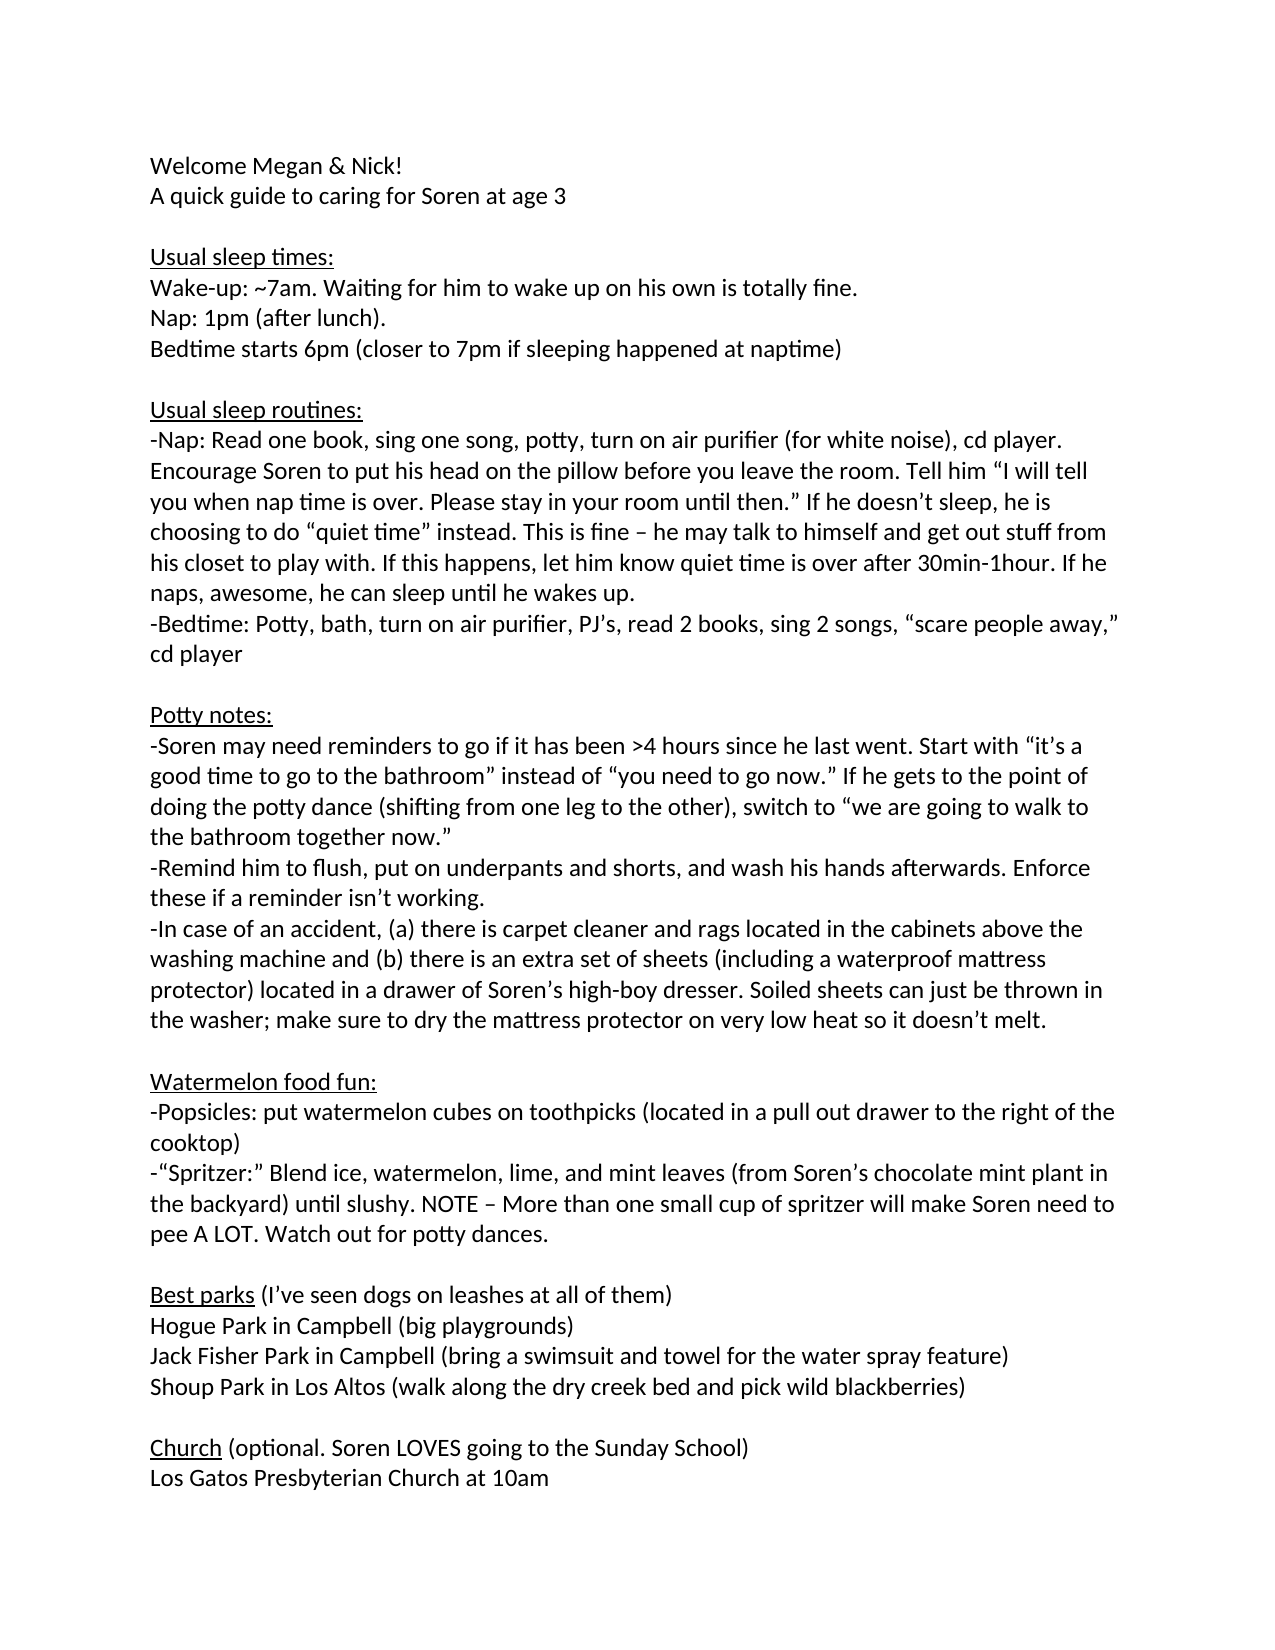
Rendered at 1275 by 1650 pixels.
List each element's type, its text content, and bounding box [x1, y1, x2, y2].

text -Nap: Read one book, sing one song, potty, turn on air purifier (for white noise), cd player. Encourage Soren to put his head on the pillow before you leave the room. Tell him “I will tell you when nap time is over. Please stay in your room until then.” If he doesn’t sleep, he is choosing to do “quiet time” instead. This is fine – he may talk to himself and get out stuff from his closet to play with. If this happens, let him know quiet time is over after 30min-1hour. If he naps, awesome, he can sleep until he wakes up. [150, 425, 1125, 608]
text Bedtime starts 6pm (closer to 7pm if sleeping happened at naptime) [150, 333, 1125, 364]
text Wake-up: ~7am. Waiting for him to wake up on his own is totally fine. [150, 272, 1125, 303]
text Jack Fisher Park in Campbell (bring a swimsuit and towel for the water spray feature) [150, 1340, 1125, 1371]
text Los Gatos Presbyterian Church at 10am [150, 1462, 1125, 1493]
text Best parks (I’ve seen dogs on leashes at all of them) [150, 1279, 1125, 1310]
text Usual sleep routines: [150, 394, 1125, 425]
text Usual sleep times: [150, 242, 1125, 272]
text Welcome Megan & Nick! [150, 150, 1125, 181]
text -“Spritzer:” Blend ice, watermelon, lime, and mint leaves (from Soren’s chocolate mint plant in the backyard) until slushy. NOTE – More than one small cup of spritzer will make Soren need to pee A LOT. Watch out for potty dances. [150, 1157, 1125, 1249]
text A quick guide to caring for Soren at age 3 [150, 181, 1125, 211]
text Watermelon food fun: [150, 1066, 1125, 1096]
text Shoup Park in Los Altos (walk along the dry creek bed and pick wild blackberries) [150, 1371, 1125, 1401]
text Church (optional. Soren LOVES going to the Sunday School) [150, 1432, 1125, 1462]
text -Bedtime: Potty, bath, turn on air purifier, PJ’s, read 2 books, sing 2 songs, “scare people away,” cd player [150, 608, 1125, 669]
text Nap: 1pm (after lunch). [150, 303, 1125, 333]
text -Soren may need reminders to go if it has been >4 hours since he last went. Start with “it’s a good time to go to the bathroom” instead of “you need to go now.” If he gets to the point of doing the potty dance (shifting from one leg to the other), switch to “we are going to walk to the bathroom together now.” [150, 730, 1125, 852]
text Potty notes: [150, 699, 1125, 730]
text -In case of an accident, (a) there is carpet cleaner and rags located in the cabinets above the washing machine and (b) there is an extra set of sheets (including a waterproof mattress protector) located in a drawer of Soren’s high-boy dresser. Soiled sheets can just be thrown in the washer; make sure to dry the mattress protector on very low heat so it doesn’t melt. [150, 913, 1125, 1035]
text Hogue Park in Campbell (big playgrounds) [150, 1310, 1125, 1340]
text -Remind him to flush, put on underpants and shorts, and wash his hands afterwards. Enforce these if a reminder isn’t working. [150, 852, 1125, 913]
text -Popsicles: put watermelon cubes on toothpicks (located in a pull out drawer to the right of the cooktop) [150, 1096, 1125, 1157]
